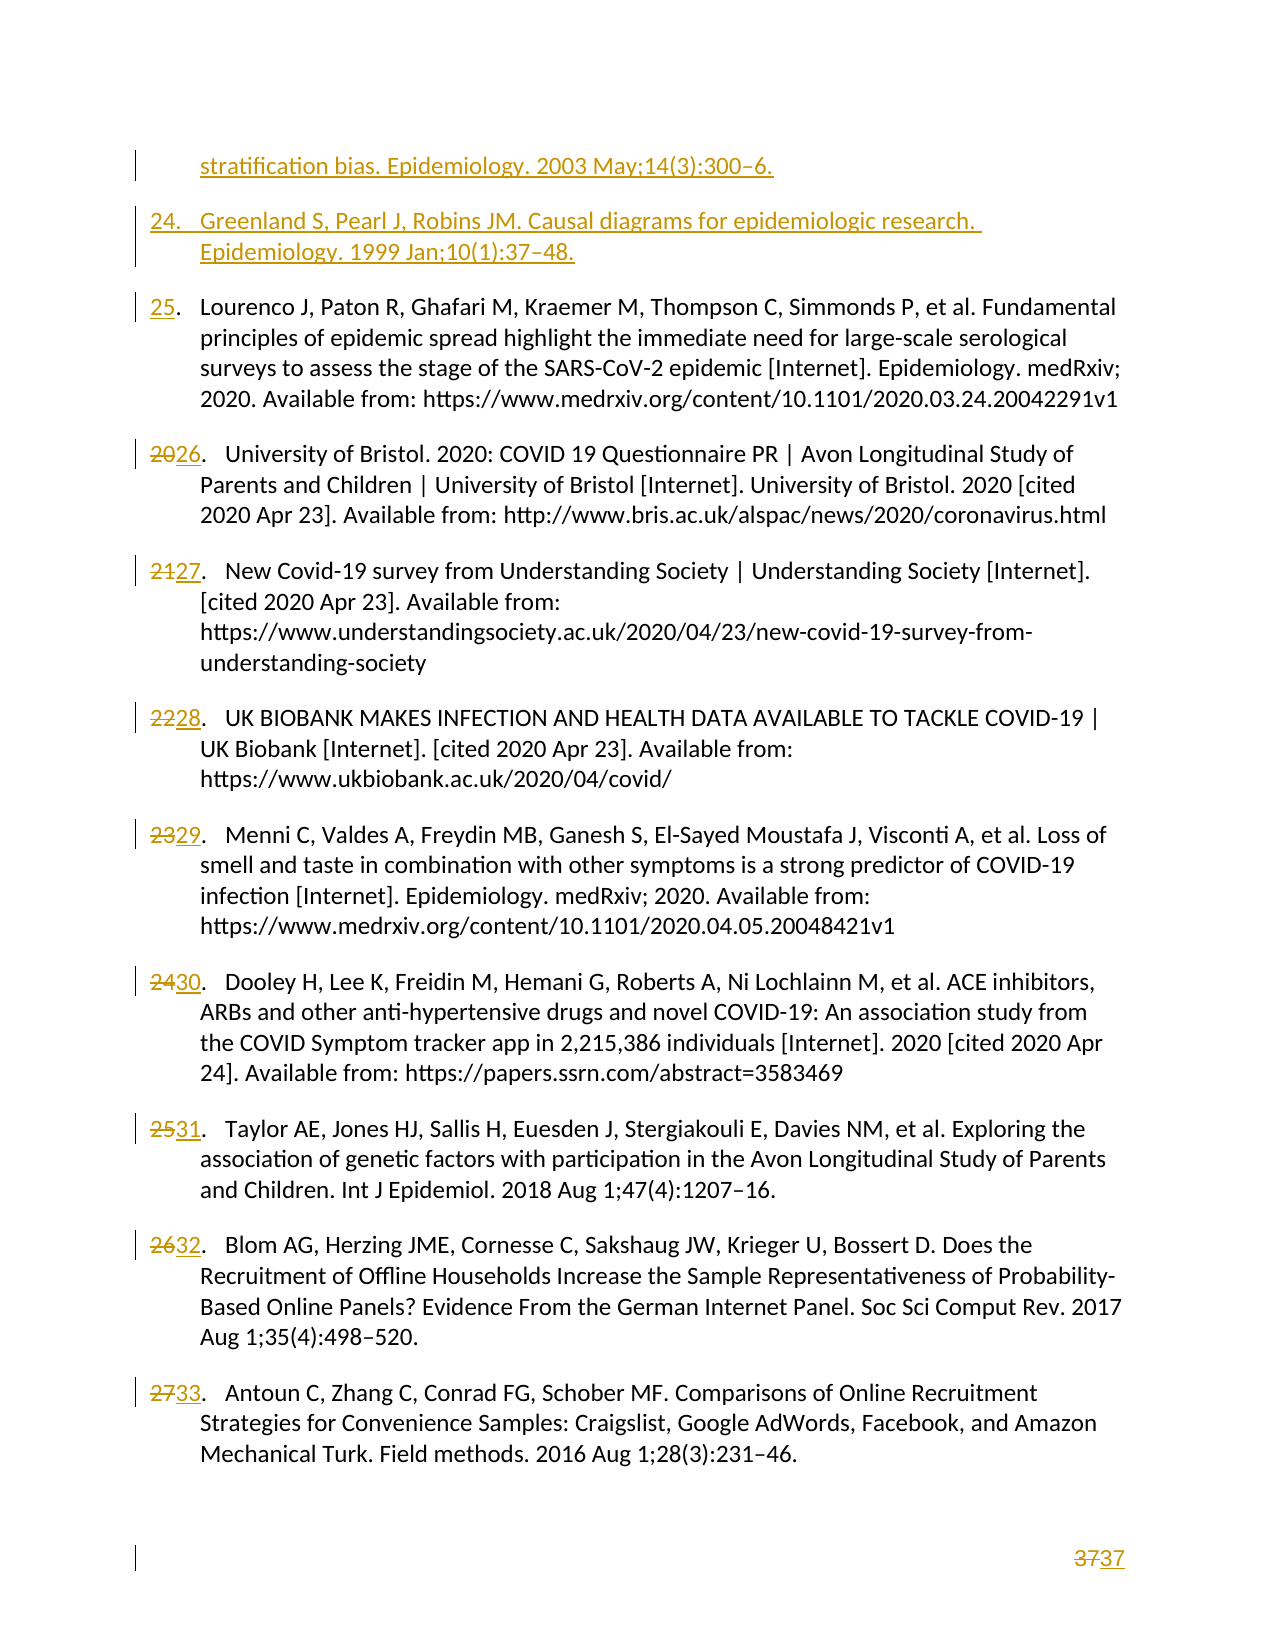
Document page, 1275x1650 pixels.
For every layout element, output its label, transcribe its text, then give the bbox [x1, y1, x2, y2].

text . Menni C, Valdes A, Freydin MB, Ganesh S, El-Sayed Moustafa J, Visconti A, et al. Loss of smell and taste in combination with other symptoms is a strong predictor of COVID-19 infection [Internet]. Epidemiology. medRxiv; 2020. Available from: https://www.medrxiv.org/content/10.1101/2020.04.05.20048421v1 [150, 819, 1125, 941]
text . Taylor AE, Jones HJ, Sallis H, Euesden J, Stergiakouli E, Davies NM, et al. Exploring the association of genetic factors with participation in the Avon Longitudinal Study of Parents and Children. Int J Epidemiol. 2018 Aug 1;47(4):1207–16. [150, 1113, 1125, 1204]
text . New Covid-19 survey from Understanding Society | Understanding Society [Internet]. [cited 2020 Apr 23]. Available from: https://www.understandingsociety.ac.uk/2020/04/23/new-covid-19-survey-from-understanding-society [150, 555, 1125, 677]
text . UK BIOBANK MAKES INFECTION AND HEALTH DATA AVAILABLE TO TACKLE COVID-19 | UK Biobank [Internet]. [cited 2020 Apr 23]. Available from: https://www.ukbiobank.ac.uk/2020/04/covid/ [150, 702, 1125, 794]
text . Blom AG, Herzing JME, Cornesse C, Sakshaug JW, Krieger U, Bossert D. Does the Recruitment of Offline Households Increase the Sample Representativeness of Probability-Based Online Panels? Evidence From the German Internet Panel. Soc Sci Comput Rev. 2017 Aug 1;35(4):498–520. [150, 1229, 1125, 1352]
text . Dooley H, Lee K, Freidin M, Hemani G, Roberts A, Ni Lochlainn M, et al. ACE inhibitors, ARBs and other anti-hypertensive drugs and novel COVID-19: An association study from the COVID Symptom tracker app in 2,215,386 individuals [Internet]. 2020 [cited 2020 Apr 24]. Available from: https://papers.ssrn.com/abstract=3583469 [150, 966, 1125, 1088]
text . Antoun C, Zhang C, Conrad FG, Schober MF. Comparisons of Online Recruitment Strategies for Convenience Samples: Craigslist, Google AdWords, Facebook, and Amazon Mechanical Turk. Field methods. 2016 Aug 1;28(3):231–46. [150, 1377, 1125, 1468]
text . University of Bristol. 2020: COVID 19 Questionnaire PR | Avon Longitudinal Study of Parents and Children | University of Bristol [Internet]. University of Bristol. 2020 [cited 2020 Apr 23]. Available from: http://www.bris.ac.uk/alspac/news/2020/coronavirus.html [150, 439, 1125, 530]
text . Lourenco J, Paton R, Ghafari M, Kraemer M, Thompson C, Simmonds P, et al. Fundamental principles of epidemic spread highlight the immediate need for large-scale serological surveys to assess the stage of the SARS-CoV-2 epidemic [Internet]. Epidemiology. medRxiv; 2020. Available from: https://www.medrxiv.org/content/10.1101/2020.03.24.20042291v1 [150, 292, 1125, 414]
